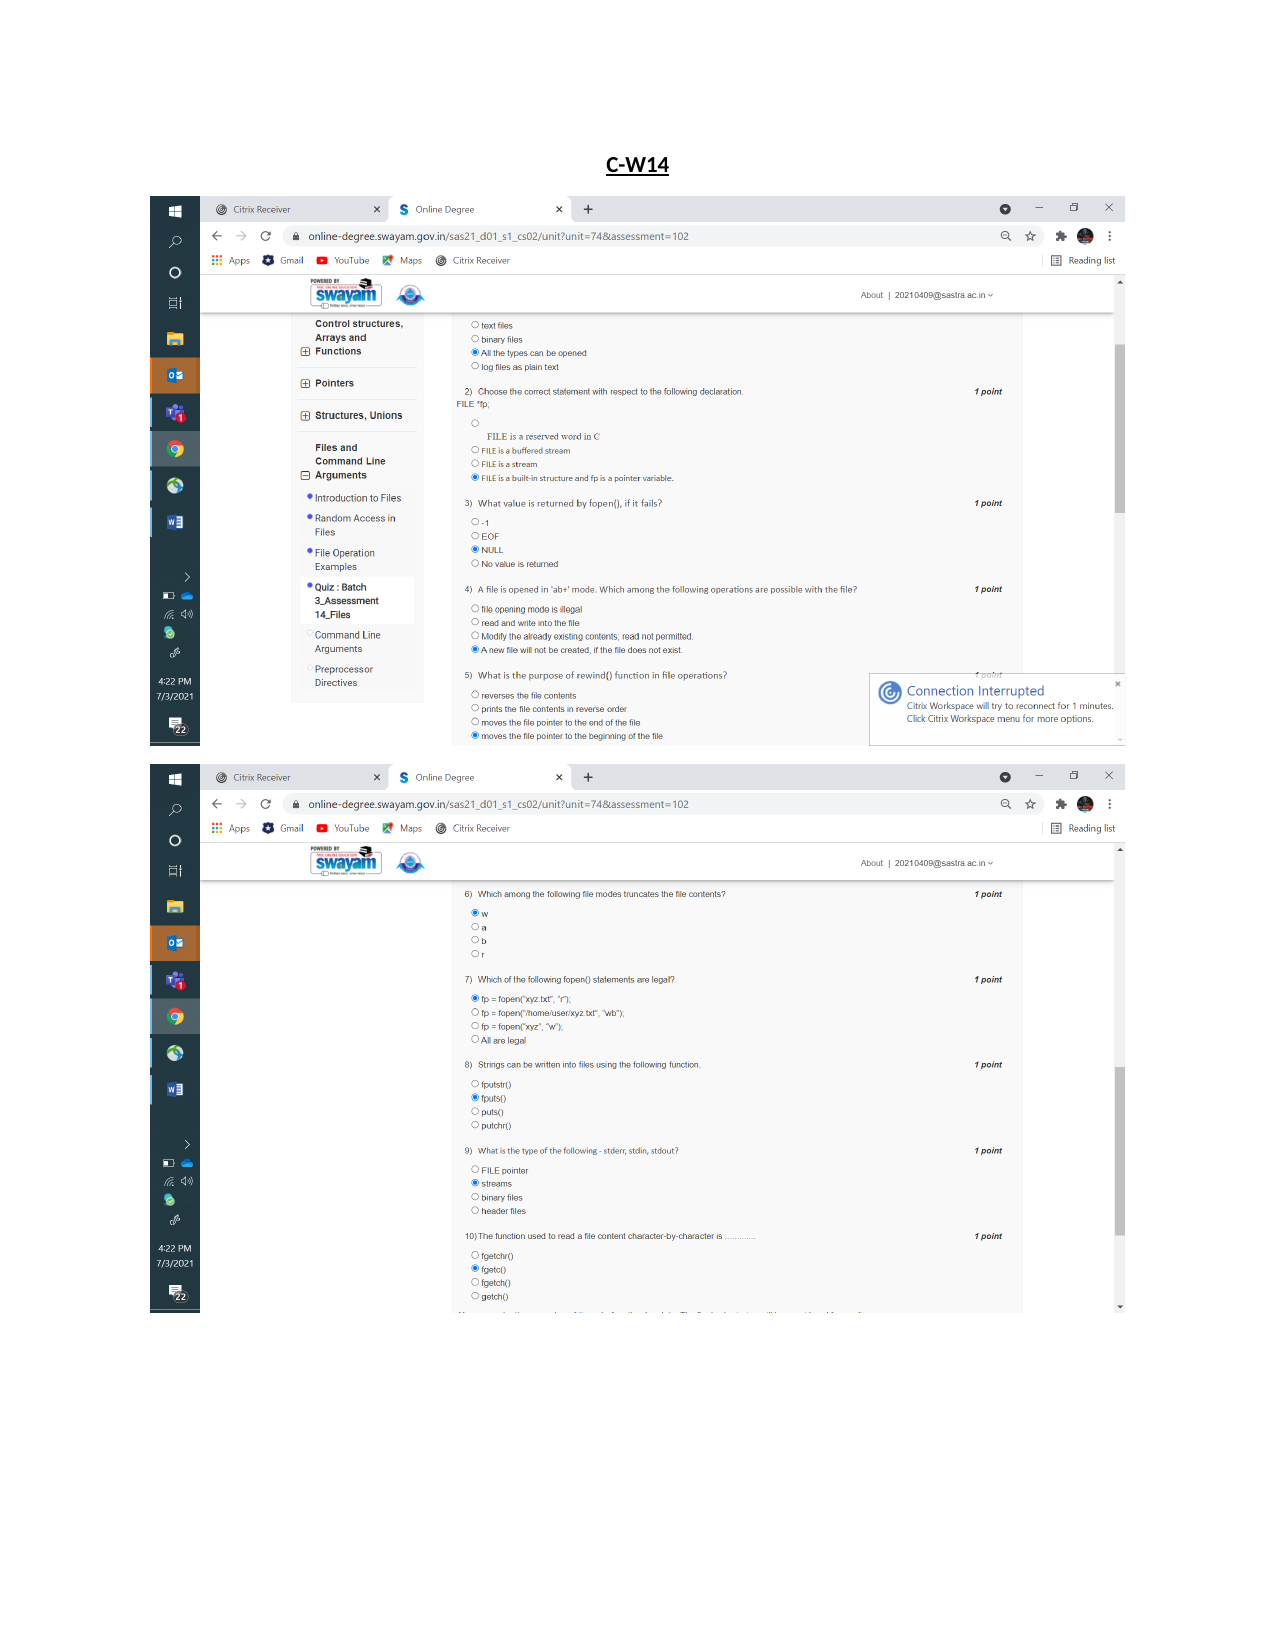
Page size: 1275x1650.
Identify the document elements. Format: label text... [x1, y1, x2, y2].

picture [150, 764, 1125, 1313]
text C-W14 [150, 150, 1125, 178]
picture [150, 196, 1125, 746]
